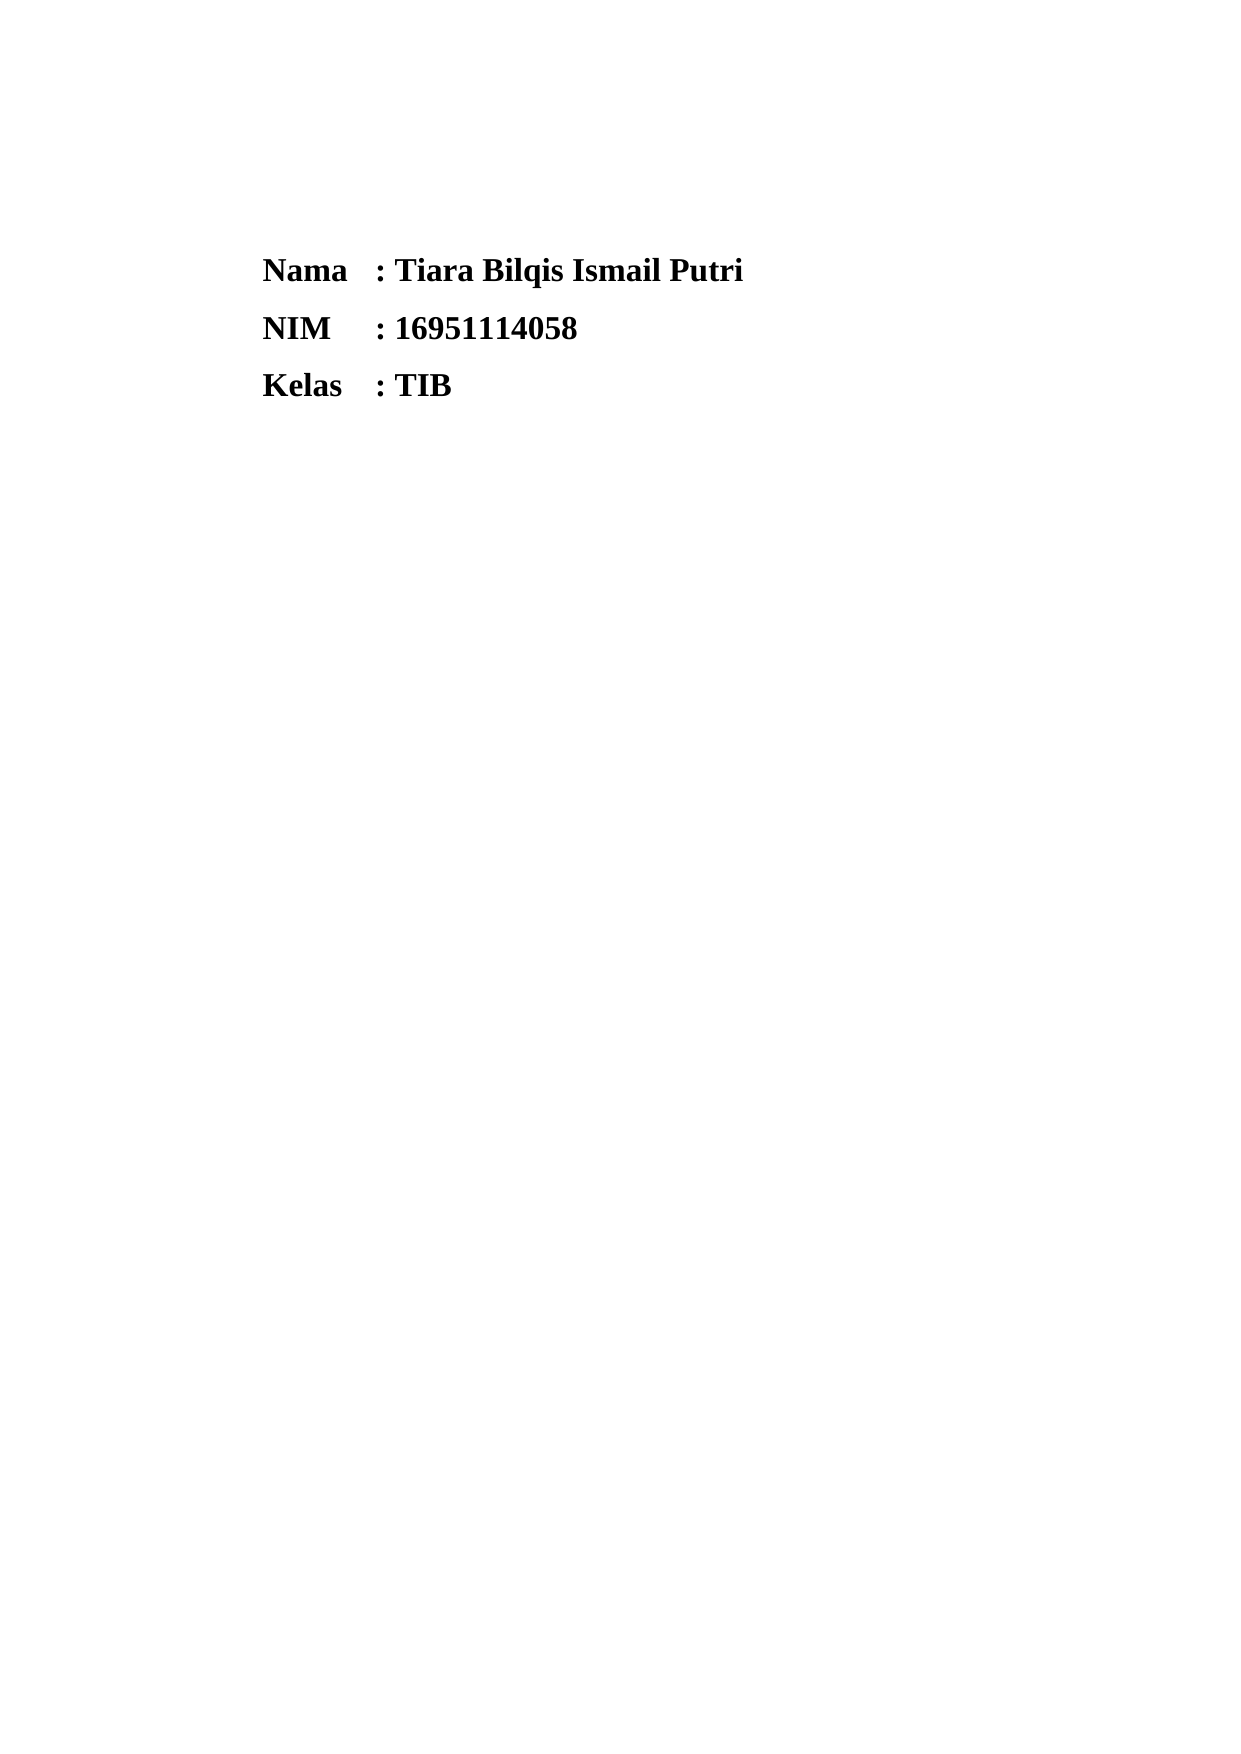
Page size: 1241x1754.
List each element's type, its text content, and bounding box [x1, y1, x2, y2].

list NIM : 16951114058 [262, 308, 1090, 346]
list Kelas : TIB [262, 366, 1090, 404]
list Nama : Tiara Bilqis Ismail Putri [262, 251, 1090, 289]
